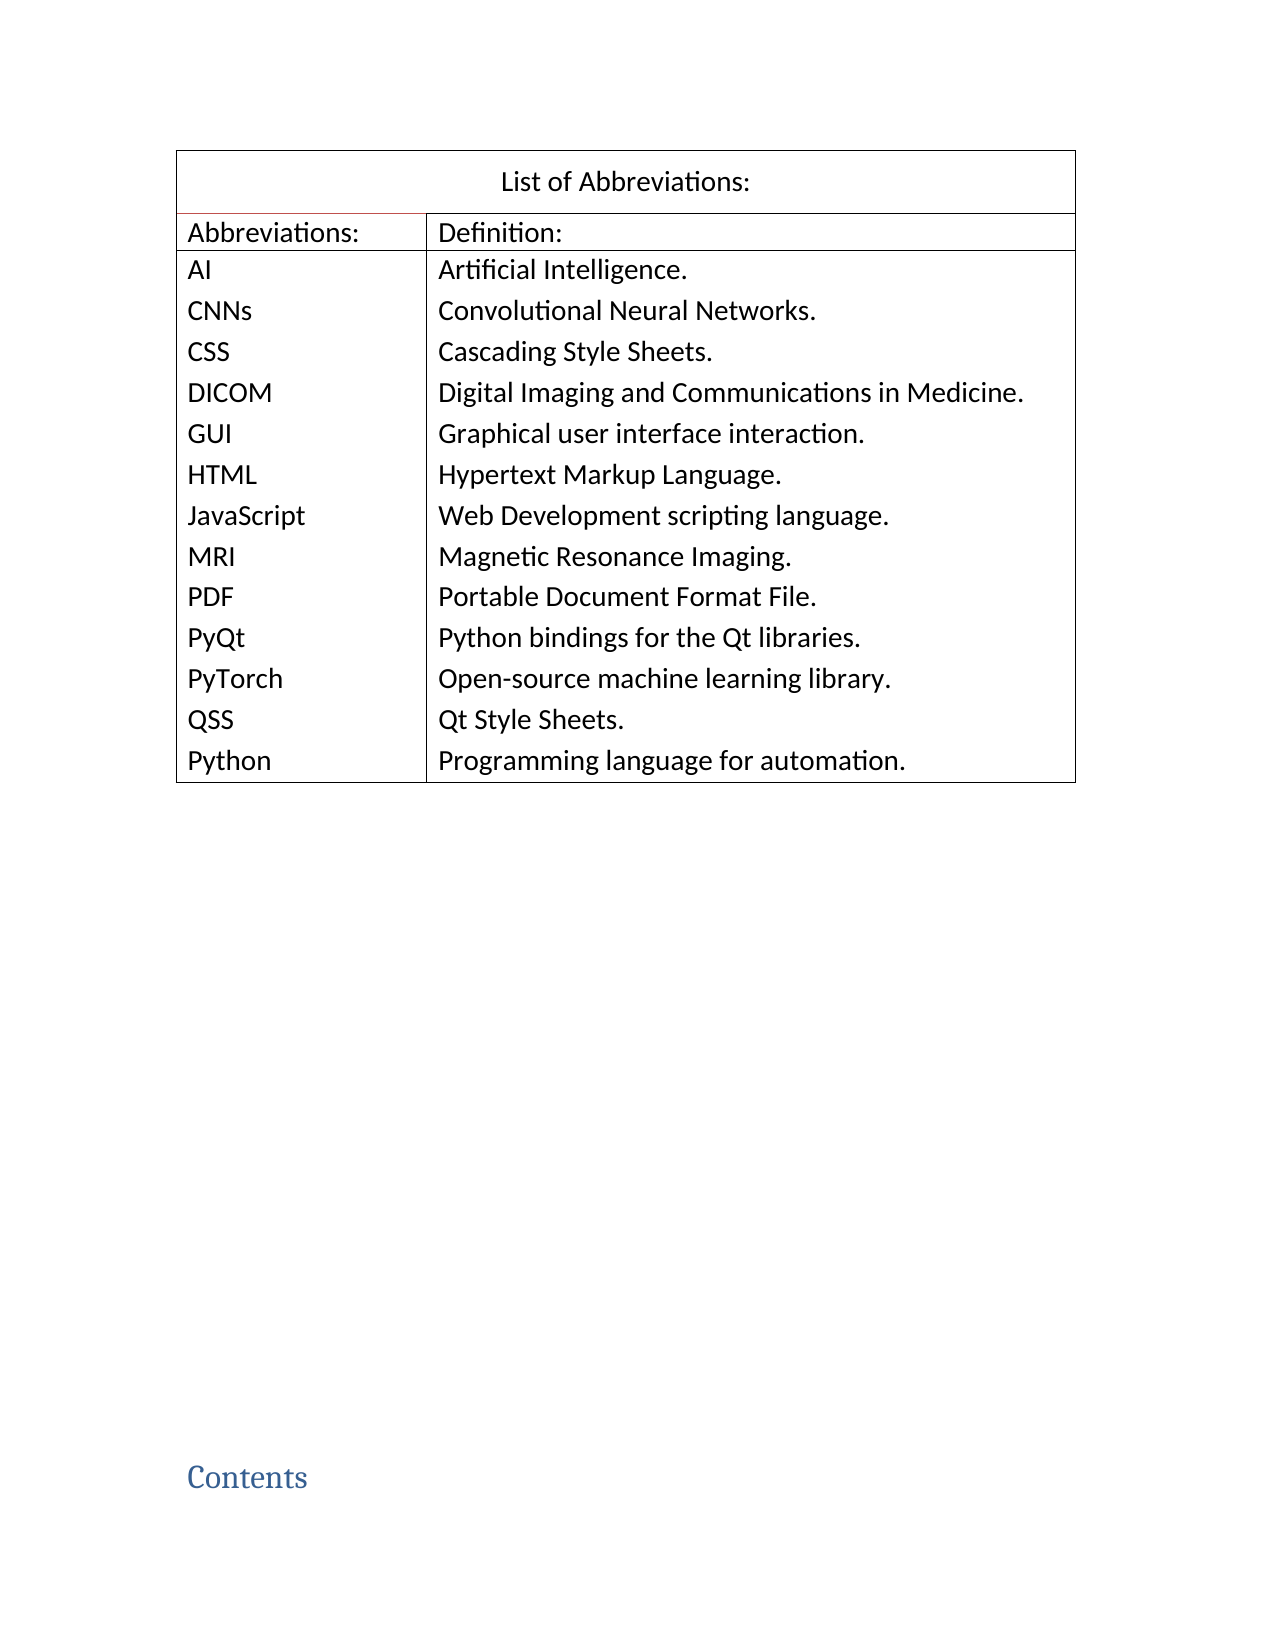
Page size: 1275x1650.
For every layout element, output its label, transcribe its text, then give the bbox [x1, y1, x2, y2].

table_header List of Abbreviations: [177, 151, 1075, 213]
table_cell Artificial Intelligence. Convolutional Neural Networks. Cascading Style Sheets. Digital Imaging and Communications in Medicine. Graphical user interface interaction. Hypertext Markup Language. Web Development scripting language. Magnetic Resonance Imaging. Portable Document Format File. Python bindings for the Qt libraries. Open-source machine learning library. Qt Style Sheets. Programming language for automation. [427, 251, 1075, 782]
table_cell AI CNNs CSS DICOM GUI HTML JavaScript MRI PDF PyQt PyTorch QSS Python [177, 251, 426, 782]
table_cell Abbreviations: [177, 214, 426, 250]
table_cell Definition: [427, 214, 1075, 250]
